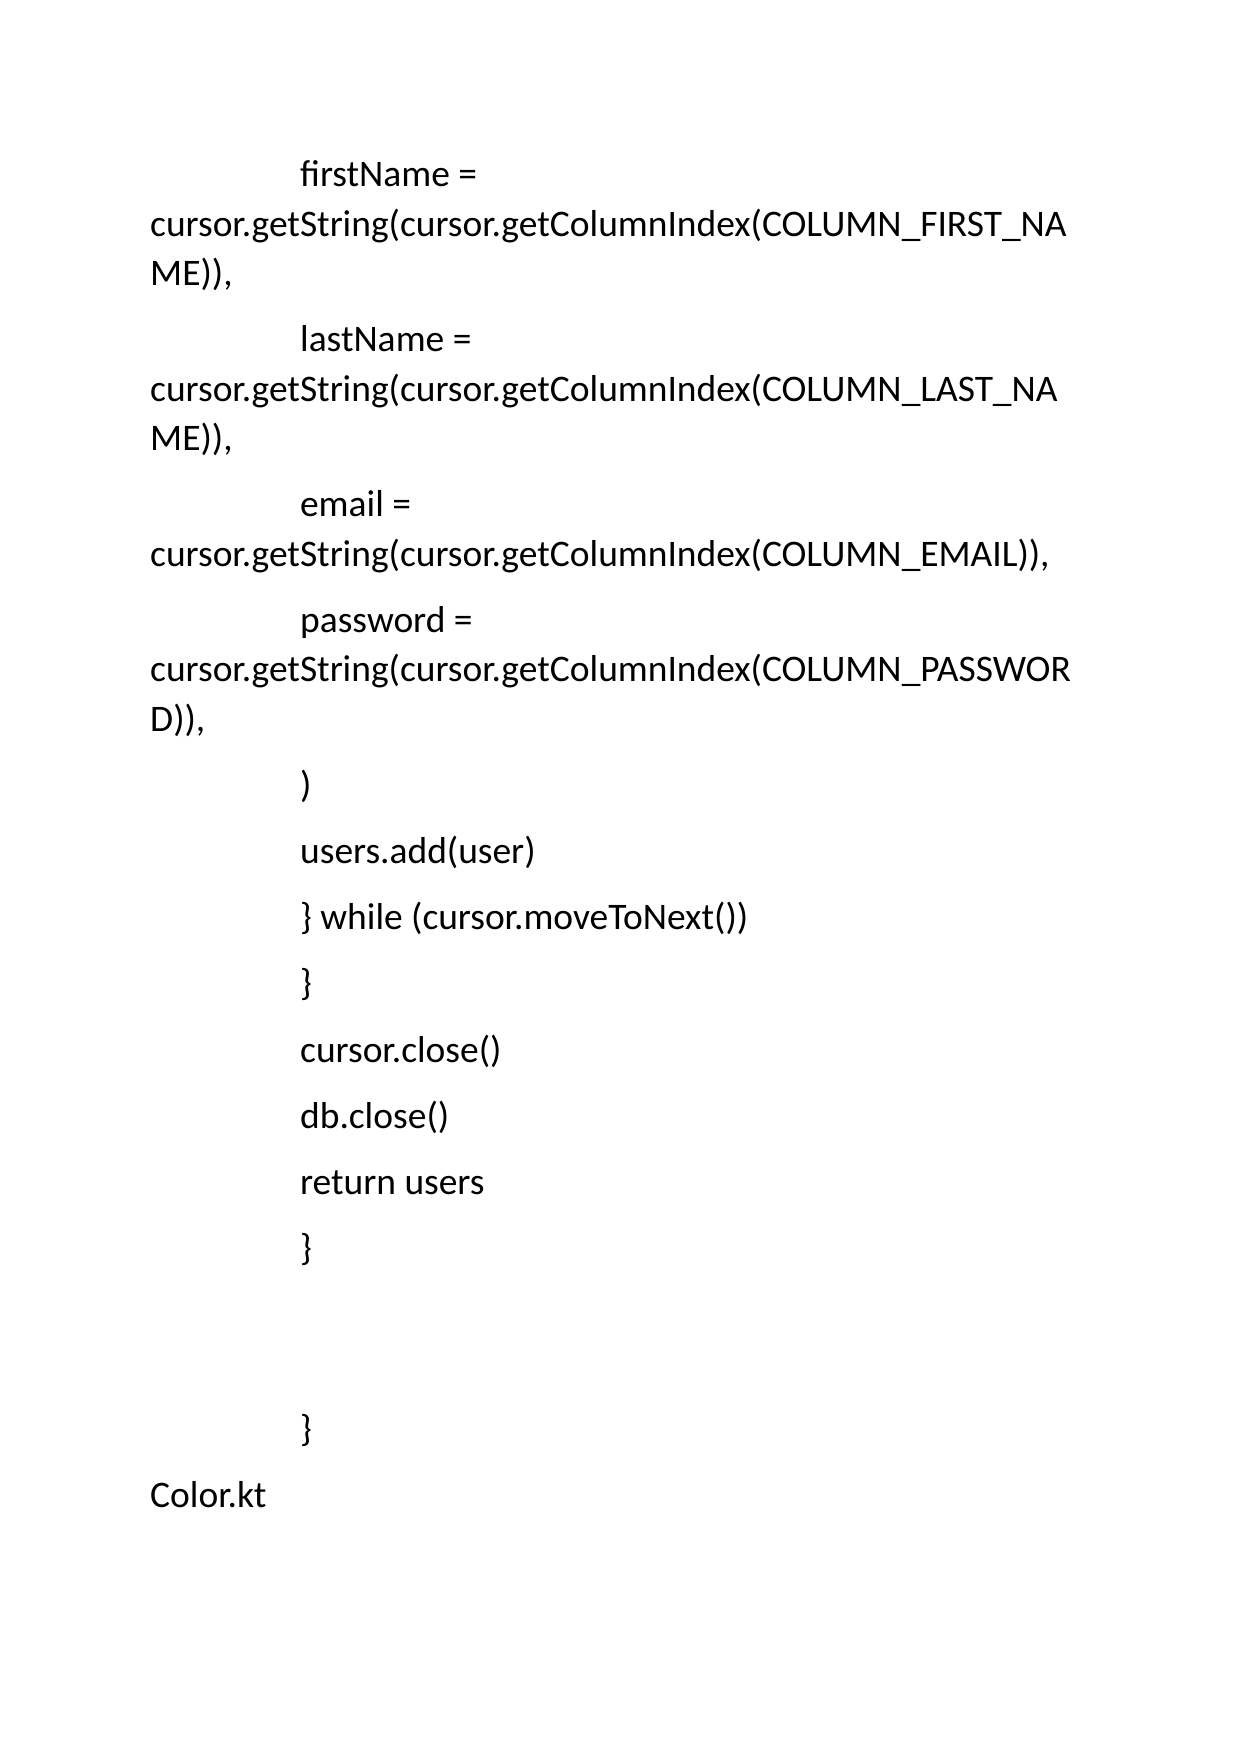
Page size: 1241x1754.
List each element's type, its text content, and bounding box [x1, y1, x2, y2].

text password = cursor.getString(cursor.getColumnIndex(COLUMN_PASSWORD)), [150, 596, 1090, 741]
text email = cursor.getString(cursor.getColumnIndex(COLUMN_EMAIL)), [150, 480, 1090, 576]
text } while (cursor.moveToNext()) [150, 893, 1090, 939]
text } [150, 959, 1090, 1005]
text return users [150, 1158, 1090, 1204]
text users.add(user) [150, 827, 1090, 873]
text } [150, 1224, 1090, 1270]
text firstName = cursor.getString(cursor.getColumnIndex(COLUMN_FIRST_NAME)), [150, 150, 1090, 295]
text db.close() [150, 1092, 1090, 1137]
text Color.kt [150, 1471, 1090, 1517]
text lastName = cursor.getString(cursor.getColumnIndex(COLUMN_LAST_NAME)), [150, 315, 1090, 460]
text ) [150, 761, 1090, 807]
text cursor.close() [150, 1026, 1090, 1071]
text } [150, 1404, 1090, 1450]
